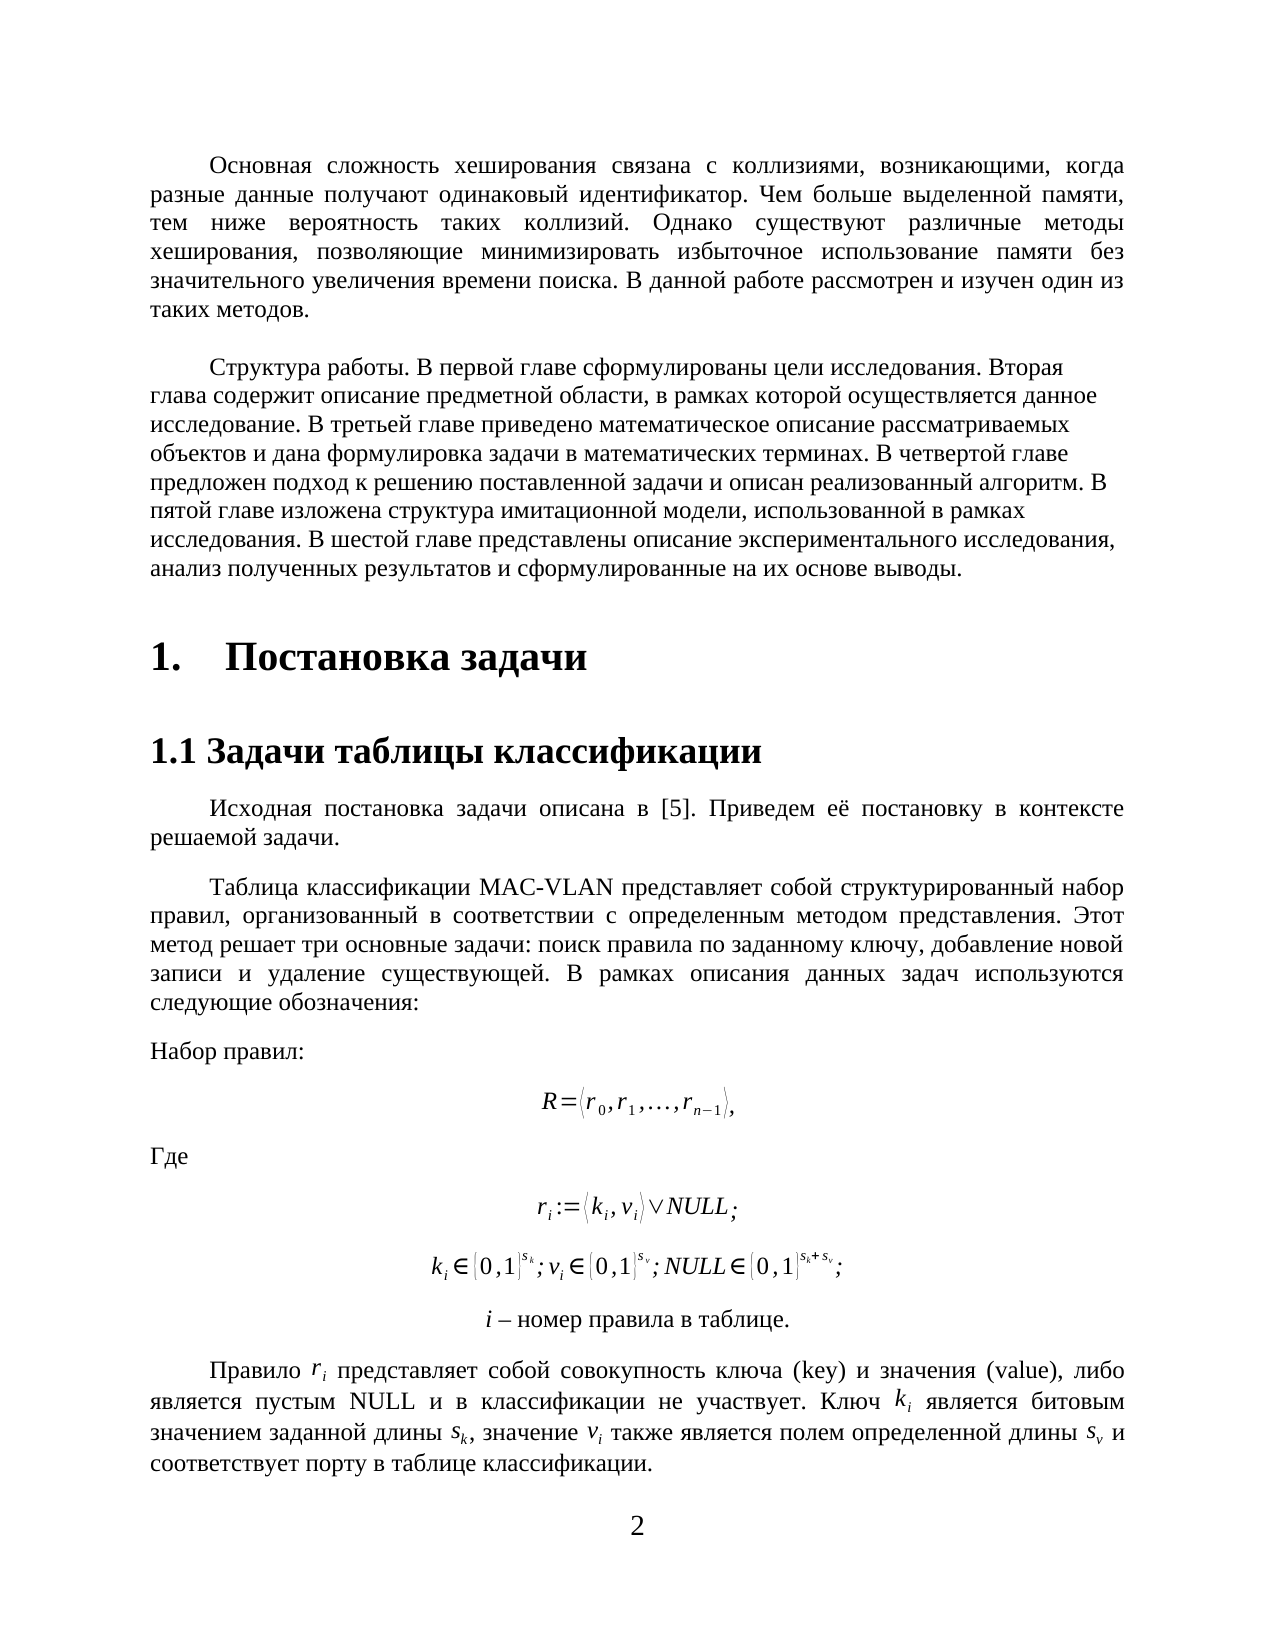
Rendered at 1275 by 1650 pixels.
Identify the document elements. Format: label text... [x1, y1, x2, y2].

text Где [150, 1141, 1125, 1170]
text Основная сложность хеширования связана с коллизиями, возникающими, когда разные данные получают одинаковый идентификатор. Чем больше выделенной памяти, тем ниже вероятность таких коллизий. Однако существуют различные методы хеширования, позволяющие минимизировать избыточное использование памяти без значительного увеличения времени поиска. В данной работе рассмотрен и изучен один из таких методов. [150, 150, 1125, 322]
text Правило представляет собой совокупность ключа (key) и значения (value), либо является пустым NULL и в классификации не участвует. Ключ является битовым значением заданной длины , значение также является полем определенной длины и соответствует порту в таблице классификации. [150, 1353, 1125, 1476]
text i – номер правила в таблице. [150, 1304, 1125, 1333]
text , [150, 1086, 1125, 1120]
text ; [150, 1191, 1125, 1225]
text Таблица классификации MAC-VLAN представляет собой структурированный набор правил, организованный в соответствии с определенным методом представления. Этот метод решает три основные задачи: поиск правила по заданному ключу, добавление новой записи и удаление существующей. В рамках описания данных задач используются следующие обозначения: [150, 872, 1125, 1015]
text Структура работы. В первой главе сформулированы цели исследования. Вторая глава содержит описание предметной области, в рамках которой осуществляется данное исследование. В третьей главе приведено математическое описание рассматриваемых объектов и дана формулировка задачи в математических терминах. В четвертой главе предложен подход к решению поставленной задачи и описан реализованный алгоритм. В пятой главе изложена структура имитационной модели, использованной в рамках исследования. В шестой главе представлены описание экспериментального исследования, анализ полученных результатов и сформулированные на их основе выводы. [150, 352, 1125, 582]
text Набор правил: [150, 1036, 1125, 1065]
subtitle 1.1 Задачи таблицы классификации [150, 728, 1125, 772]
text Исходная постановка задачи описана в [5]. Приведем её постановку в контексте решаемой задачи. [150, 793, 1125, 851]
subtitle Постановка задачи [150, 632, 1125, 679]
